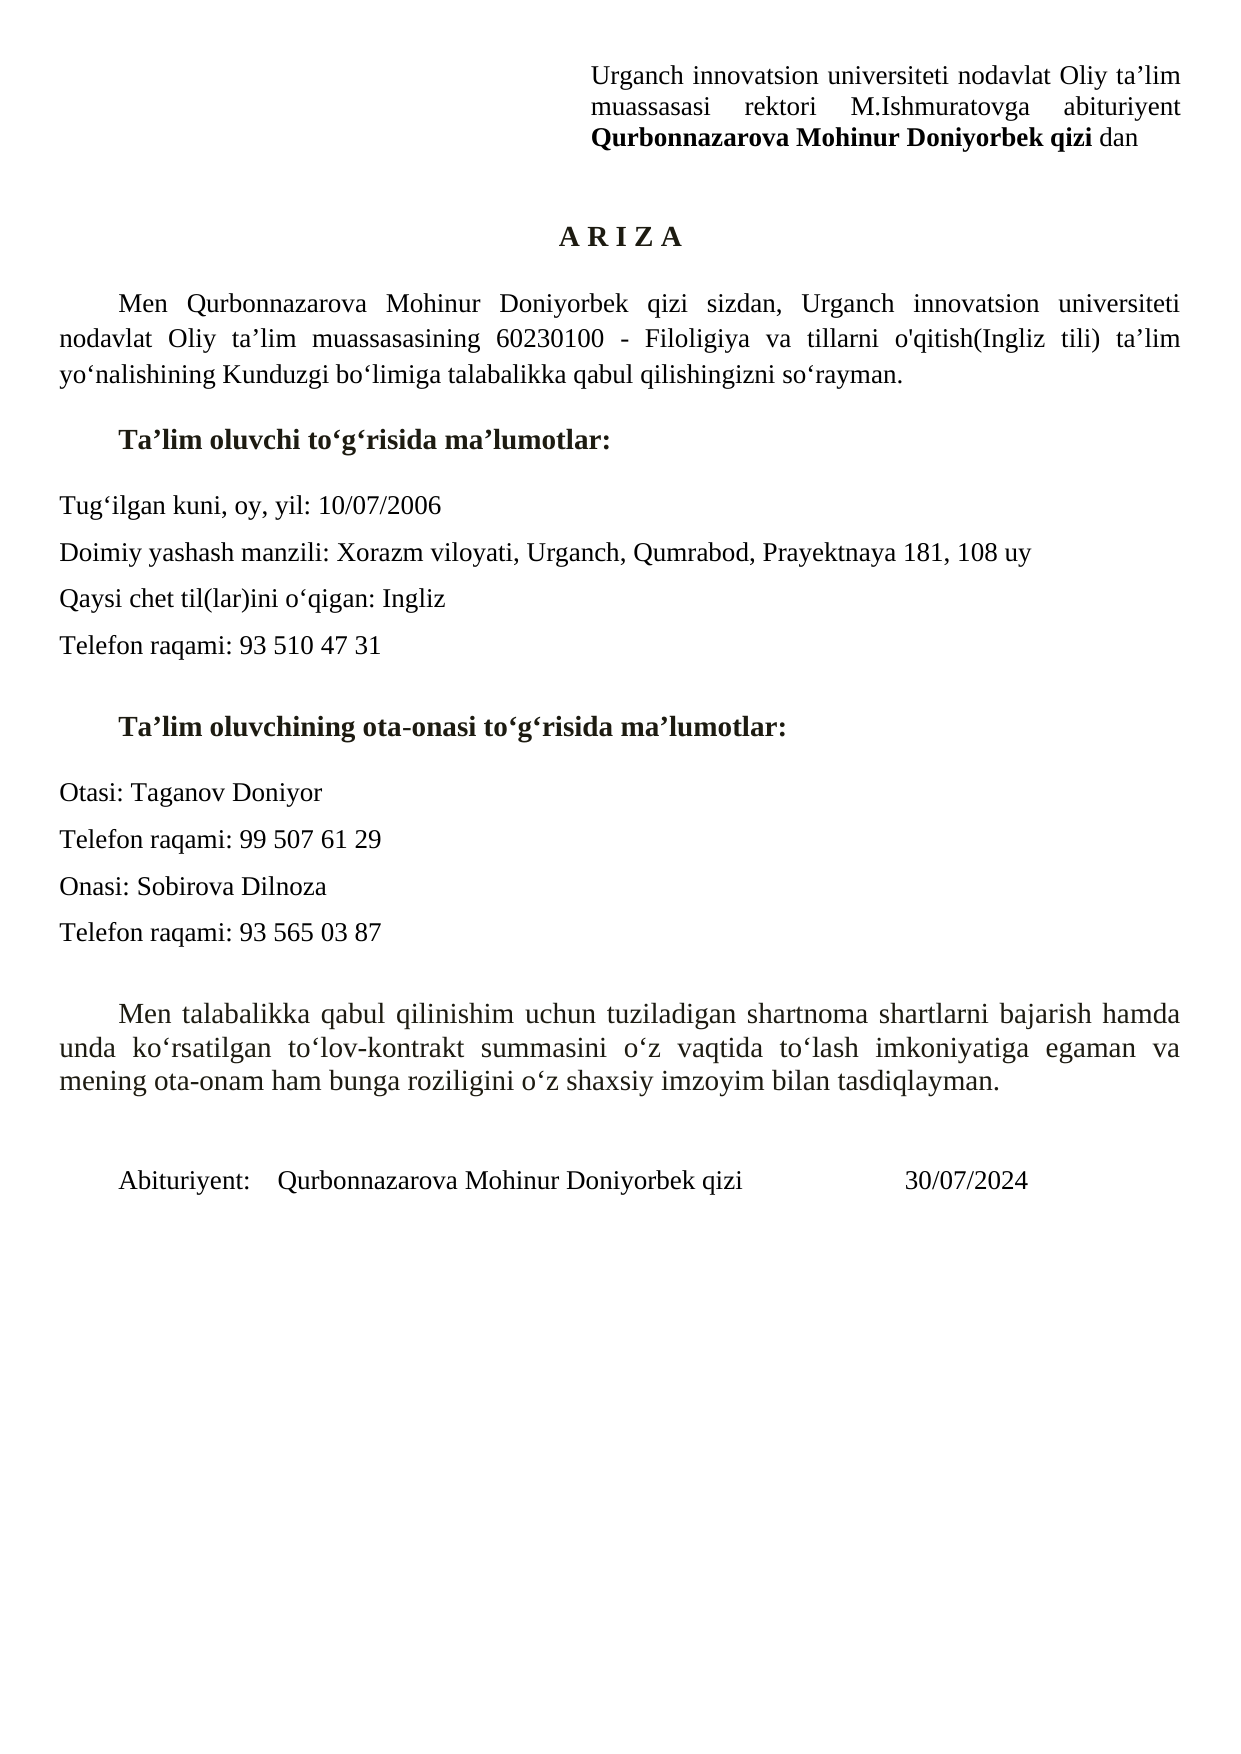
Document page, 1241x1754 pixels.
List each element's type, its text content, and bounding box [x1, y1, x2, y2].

text Urganch innovatsion universiteti nodavlat Oliy ta’lim muassasasi rektori M.Ishmuratovga abituriyent Qurbonnazarova Mohinur Doniyorbek qizi dan [591, 59, 1181, 152]
text Telefon raqami: 93 565 03 87 [59, 916, 1181, 947]
text Men Qurbonnazarova Mohinur Doniyorbek qizi sizdan, Urganch innovatsion universiteti nodavlat Oliy ta’lim muassasasining 60230100 - Filoligiya va tillarni o'qitish(Ingliz tili) ta’lim yo‘nalishining Kunduzgi bo‘limiga talabalikka qabul qilishingizni so‘rayman. [59, 287, 1181, 389]
text Onasi: Sobirova Dilnoza [59, 869, 1181, 901]
text Otasi: Taganov Doniyor [59, 776, 1181, 807]
text Men talabalikka qabul qilinishim uchun tuziladigan shartnoma shartlarni bajarish hamda unda ko‘rsatilgan to‘lov-kontrakt summasini o‘z vaqtida to‘lash imkoniyatiga egaman va mening ota-onam ham bunga roziligini oʻz shaxsiy imzoyim bilan tasdiqlayman. [59, 996, 1181, 1097]
text Ta’lim oluvchining ota-onasi to‘g‘risida ma’lumotlar: [59, 709, 1181, 743]
text Tug‘ilgan kuni, oy, yil: 10/07/2006 [59, 489, 1181, 520]
text Doimiy yashash manzili: Xorazm viloyati, Urganch, Qumrabod, Prayektnaya 181, 108 uy [59, 536, 1181, 567]
text Telefon raqami: 99 507 61 29 [59, 823, 1181, 854]
text Qaysi chet til(lar)ini o‘qigan: Ingliz [59, 582, 1181, 613]
text Ta’lim oluvchi to‘g‘risida ma’lumotlar: [59, 422, 1181, 455]
text Telefon raqami: 93 510 47 31 [59, 629, 1181, 660]
text A R I Z A [59, 219, 1181, 253]
text Abituriyent: Qurbonnazarova Mohinur Doniyorbek qizi 30/07/2024 [59, 1164, 1181, 1195]
